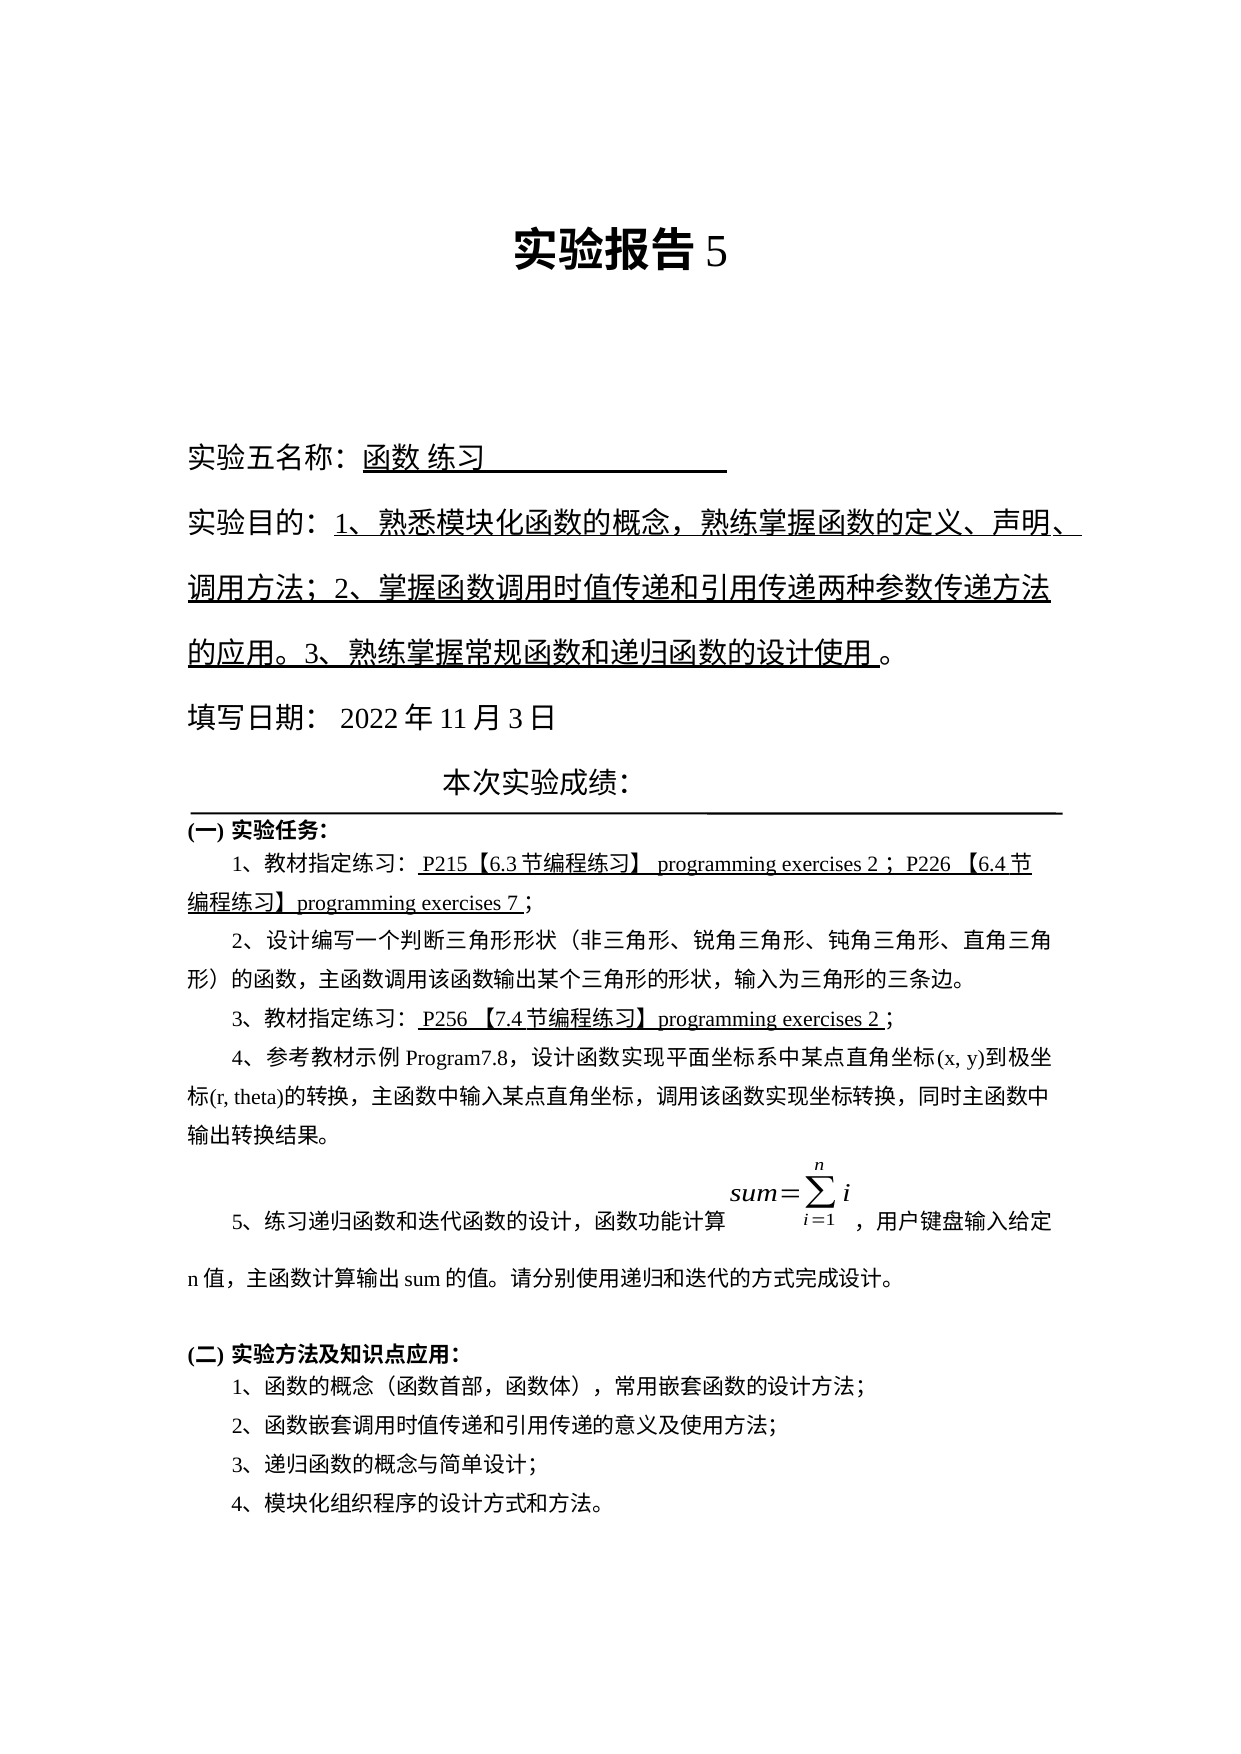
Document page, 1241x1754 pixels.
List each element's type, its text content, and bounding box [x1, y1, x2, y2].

list 实验方法及知识点应用： [187, 1336, 1053, 1369]
text 1、函数的概念（函数首部，函数体），常用嵌套函数的设计方法； [187, 1369, 1053, 1401]
list 实验任务： [187, 813, 1053, 845]
text 4、模块化组织程序的设计方式和方法。 [187, 1485, 1053, 1518]
subtitle 实验报告5 [187, 197, 1053, 295]
text 1、教材指定练习： P215【6.3节编程练习】 programming exercises 2 ；P226 【6.4节编程练习】programming exercises 7 ； [187, 845, 1053, 917]
text 填写日期： 2022年11月3日 [187, 683, 1053, 748]
text 本次实验成绩： [187, 748, 1053, 813]
text 实验五名称：函数 练习 [187, 423, 1053, 488]
text 4、参考教材示例Program7.8，设计函数实现平面坐标系中某点直角坐标(x, y)到极坐标(r, theta)的转换，主函数中输入某点直角坐标，调用该函数实现坐标转换，同时主函数中输出转换结果。 [187, 1039, 1053, 1150]
text 2、设计编写一个判断三角形形状（非三角形、锐角三角形、钝角三角形、直角三角形）的函数，主函数调用该函数输出某个三角形的形状，输入为三角形的三条边。 [187, 923, 1053, 994]
text 5、练习递归函数和迭代函数的设计，函数功能计算，用户键盘输入给定n值，主函数计算输出sum的值。请分别使用递归和迭代的方式完成设计。 [187, 1156, 1053, 1293]
text 3、递归函数的概念与简单设计； [187, 1446, 1053, 1479]
text 2、函数嵌套调用时值传递和引用传递的意义及使用方法； [187, 1408, 1053, 1440]
text 实验目的：1、熟悉模块化函数的概念，熟练掌握函数的定义、声明、调用方法；2、掌握函数调用时值传递和引用传递两种参数传递方法的应用。3、熟练掌握常规函数和递归函数的设计使用 。 [187, 488, 1053, 683]
text 3、教材指定练习： P256 【7.4节编程练习】programming exercises 2 ； [187, 1001, 1053, 1033]
